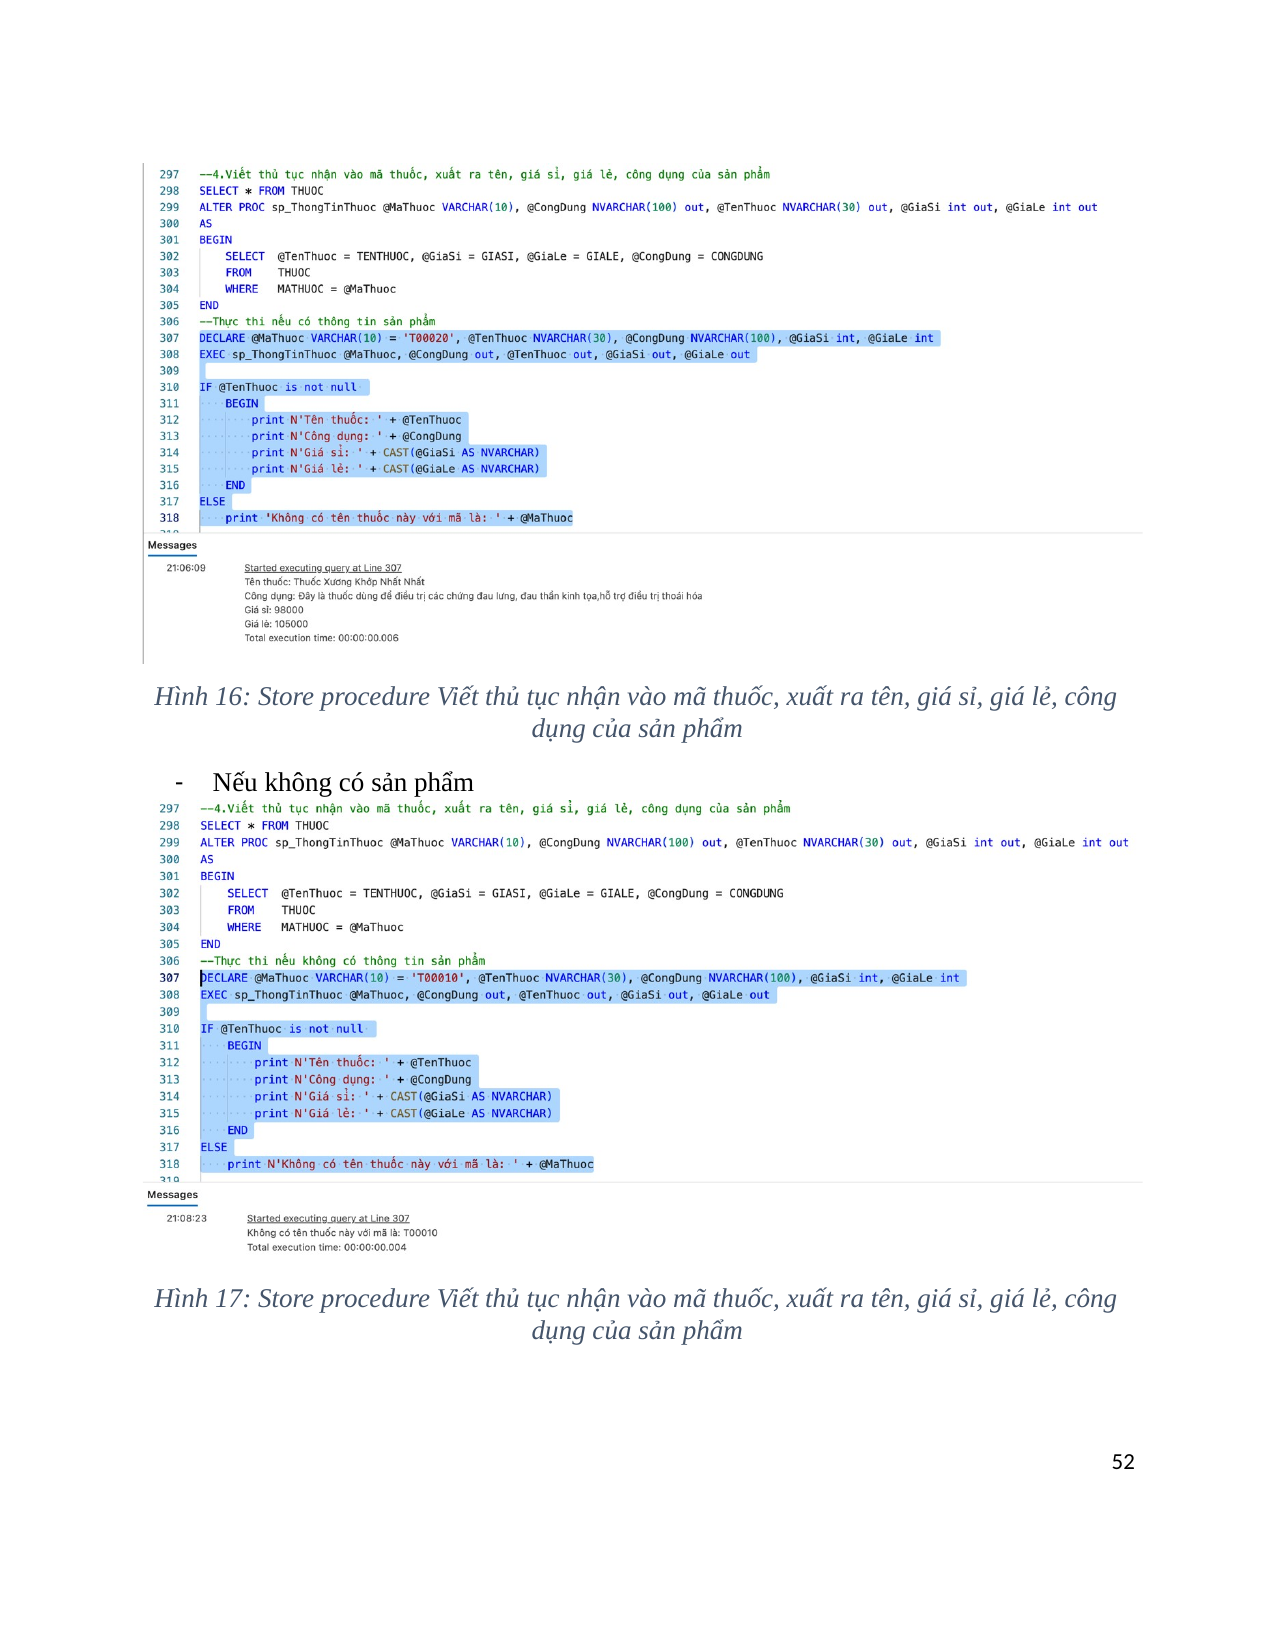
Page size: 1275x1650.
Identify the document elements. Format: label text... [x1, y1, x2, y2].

picture [142, 800, 1143, 1267]
text Hình 16: Store procedure Viết thủ tục nhận vào mã thuốc, xuất ra tên, giá sỉ, giá lẻ, công dụng của sản phẩm [154, 680, 1180, 743]
picture [142, 163, 1143, 664]
list Nếu không có sản phẩm [175, 765, 1217, 798]
text Hình 17: Store procedure Viết thủ tục nhận vào mã thuốc, xuất ra tên, giá sỉ, giá lẻ, công dụng của sản phẩm [154, 1282, 1180, 1345]
